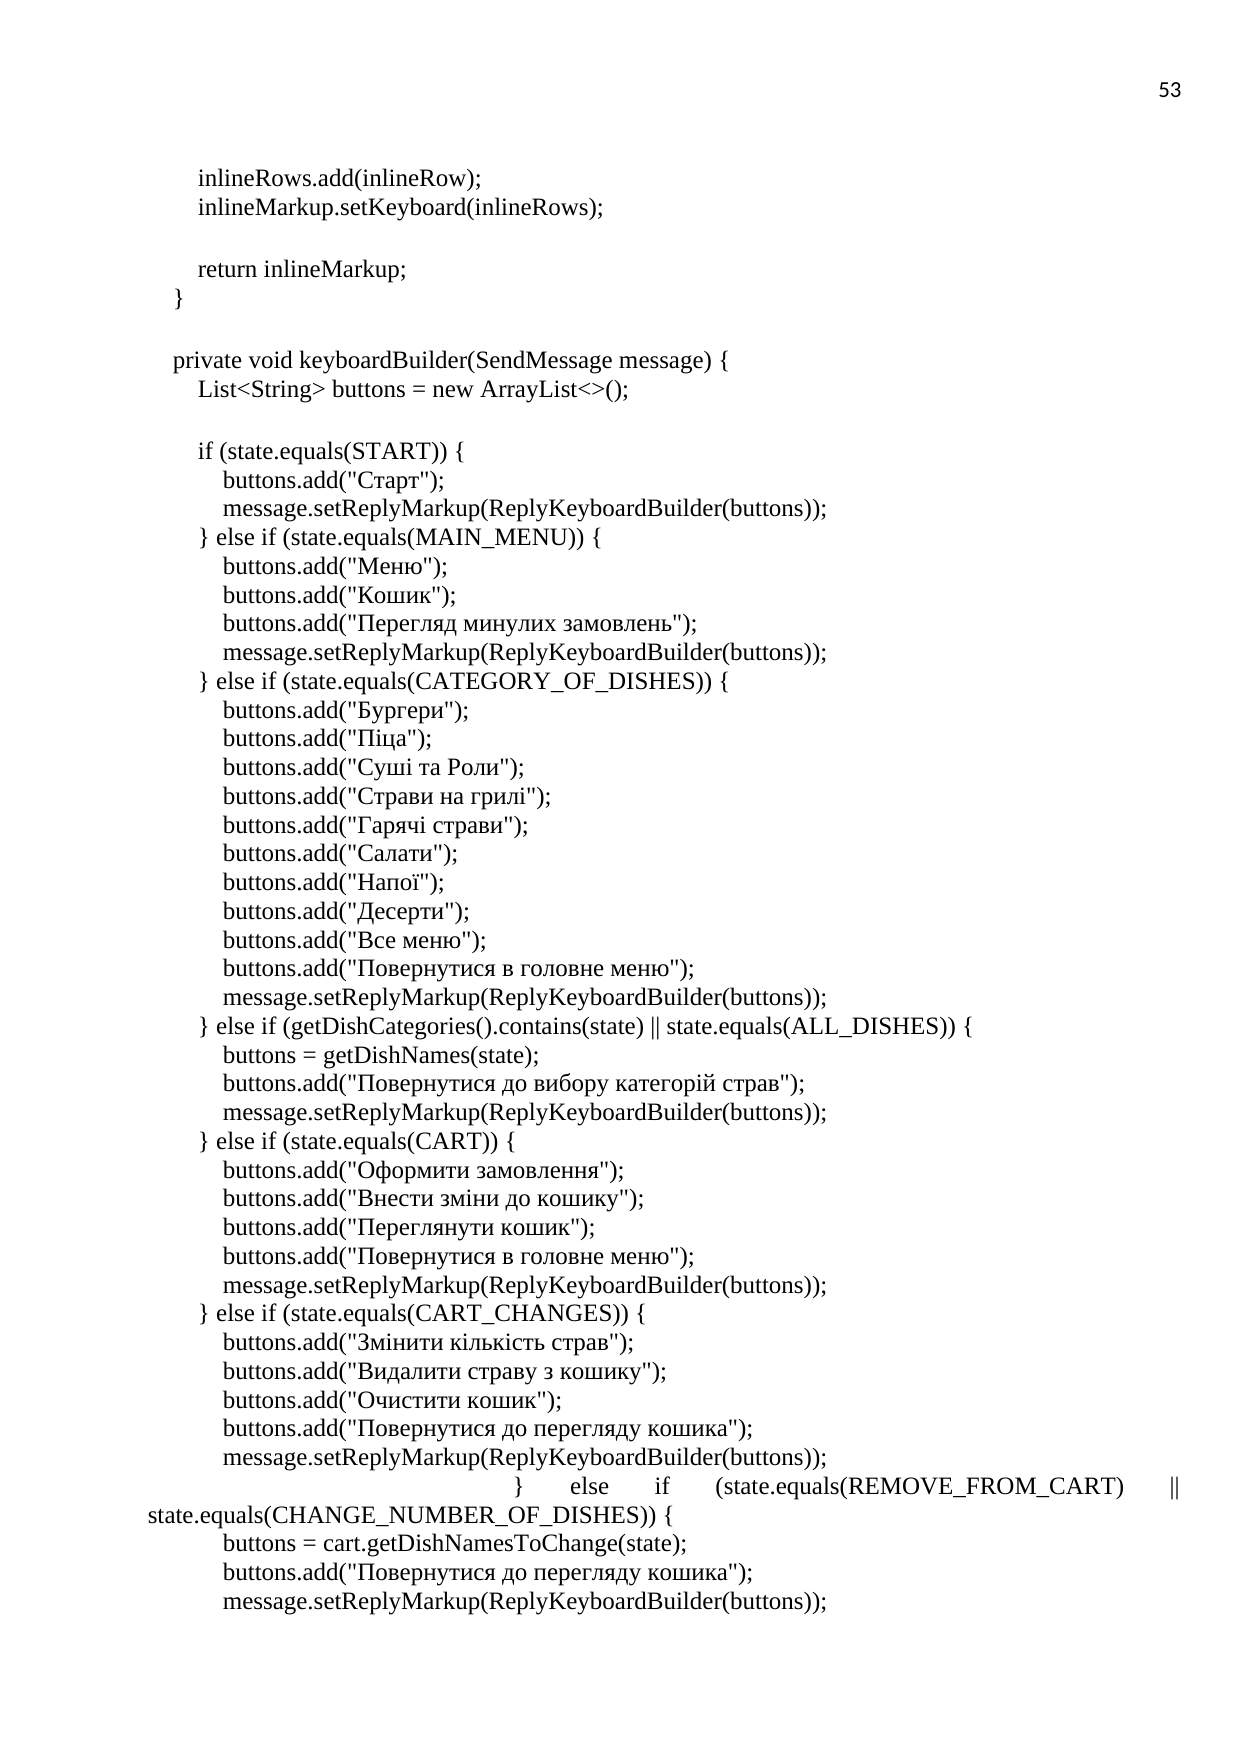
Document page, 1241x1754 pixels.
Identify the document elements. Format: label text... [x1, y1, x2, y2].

text buttons.add("Переглянути кошик"); [148, 1212, 1181, 1241]
text message.setReplyMarkup(ReplyKeyboardBuilder(buttons)); [148, 493, 1181, 522]
text private void keyboardBuilder(SendMessage message) { [148, 345, 1181, 374]
text buttons.add("Напої"); [148, 867, 1181, 896]
text message.setReplyMarkup(ReplyKeyboardBuilder(buttons)); [148, 637, 1181, 666]
text return inlineMarkup; [148, 254, 1181, 283]
text inlineRows.add(inlineRow); [148, 163, 1181, 192]
text buttons.add("Суші та Роли"); [148, 752, 1181, 781]
text inlineMarkup.setKeyboard(inlineRows); [148, 192, 1181, 220]
text buttons.add("Кошик"); [148, 580, 1181, 608]
text message.setReplyMarkup(ReplyKeyboardBuilder(buttons)); [148, 1442, 1181, 1471]
text buttons = cart.getDishNamesToChange(state); [148, 1528, 1181, 1557]
text buttons.add("Меню"); [148, 551, 1181, 580]
text buttons.add("Повернутися в головне меню"); [148, 953, 1181, 982]
text buttons.add("Змінити кількість страв"); [148, 1327, 1181, 1356]
text buttons = getDishNames(state); [148, 1040, 1181, 1068]
text buttons.add("Перегляд минулих замовлень"); [148, 608, 1181, 637]
text if (state.equals(START)) { [148, 436, 1181, 465]
text message.setReplyMarkup(ReplyKeyboardBuilder(buttons)); [148, 1586, 1181, 1615]
text } else if (state.equals(CART)) { [148, 1126, 1181, 1155]
text buttons.add("Повернутися до вибору категорій страв"); [148, 1068, 1181, 1097]
text } else if (state.equals(REMOVE_FROM_CART) || state.equals(CHANGE_NUMBER_OF_DISHES)) { [148, 1471, 1181, 1528]
text buttons.add("Старт"); [148, 465, 1181, 493]
text } else if (state.equals(CATEGORY_OF_DISHES)) { [148, 666, 1181, 695]
text buttons.add("Повернутися до перегляду кошика"); [148, 1557, 1181, 1586]
text buttons.add("Видалити страву з кошику"); [148, 1356, 1181, 1385]
text } else if (state.equals(MAIN_MENU)) { [148, 522, 1181, 551]
text buttons.add("Внести зміни до кошику"); [148, 1183, 1181, 1212]
text buttons.add("Повернутися до перегляду кошика"); [148, 1413, 1181, 1442]
text message.setReplyMarkup(ReplyKeyboardBuilder(buttons)); [148, 1270, 1181, 1298]
text } [148, 283, 1181, 311]
text message.setReplyMarkup(ReplyKeyboardBuilder(buttons)); [148, 982, 1181, 1011]
text buttons.add("Оформити замовлення"); [148, 1155, 1181, 1183]
text buttons.add("Бургери"); [148, 695, 1181, 723]
text buttons.add("Повернутися в головне меню"); [148, 1241, 1181, 1270]
text buttons.add("Гарячі страви"); [148, 810, 1181, 838]
text buttons.add("Піца"); [148, 723, 1181, 752]
text buttons.add("Десерти"); [148, 896, 1181, 925]
text List<String> buttons = new ArrayList<>(); [148, 374, 1181, 402]
text buttons.add("Все меню"); [148, 925, 1181, 953]
text message.setReplyMarkup(ReplyKeyboardBuilder(buttons)); [148, 1097, 1181, 1126]
text buttons.add("Салати"); [148, 838, 1181, 867]
text buttons.add("Страви на грилі"); [148, 781, 1181, 810]
text } else if (getDishCategories().contains(state) || state.equals(ALL_DISHES)) { [148, 1011, 1181, 1040]
text buttons.add("Очистити кошик"); [148, 1385, 1181, 1413]
text } else if (state.equals(CART_CHANGES)) { [148, 1298, 1181, 1327]
